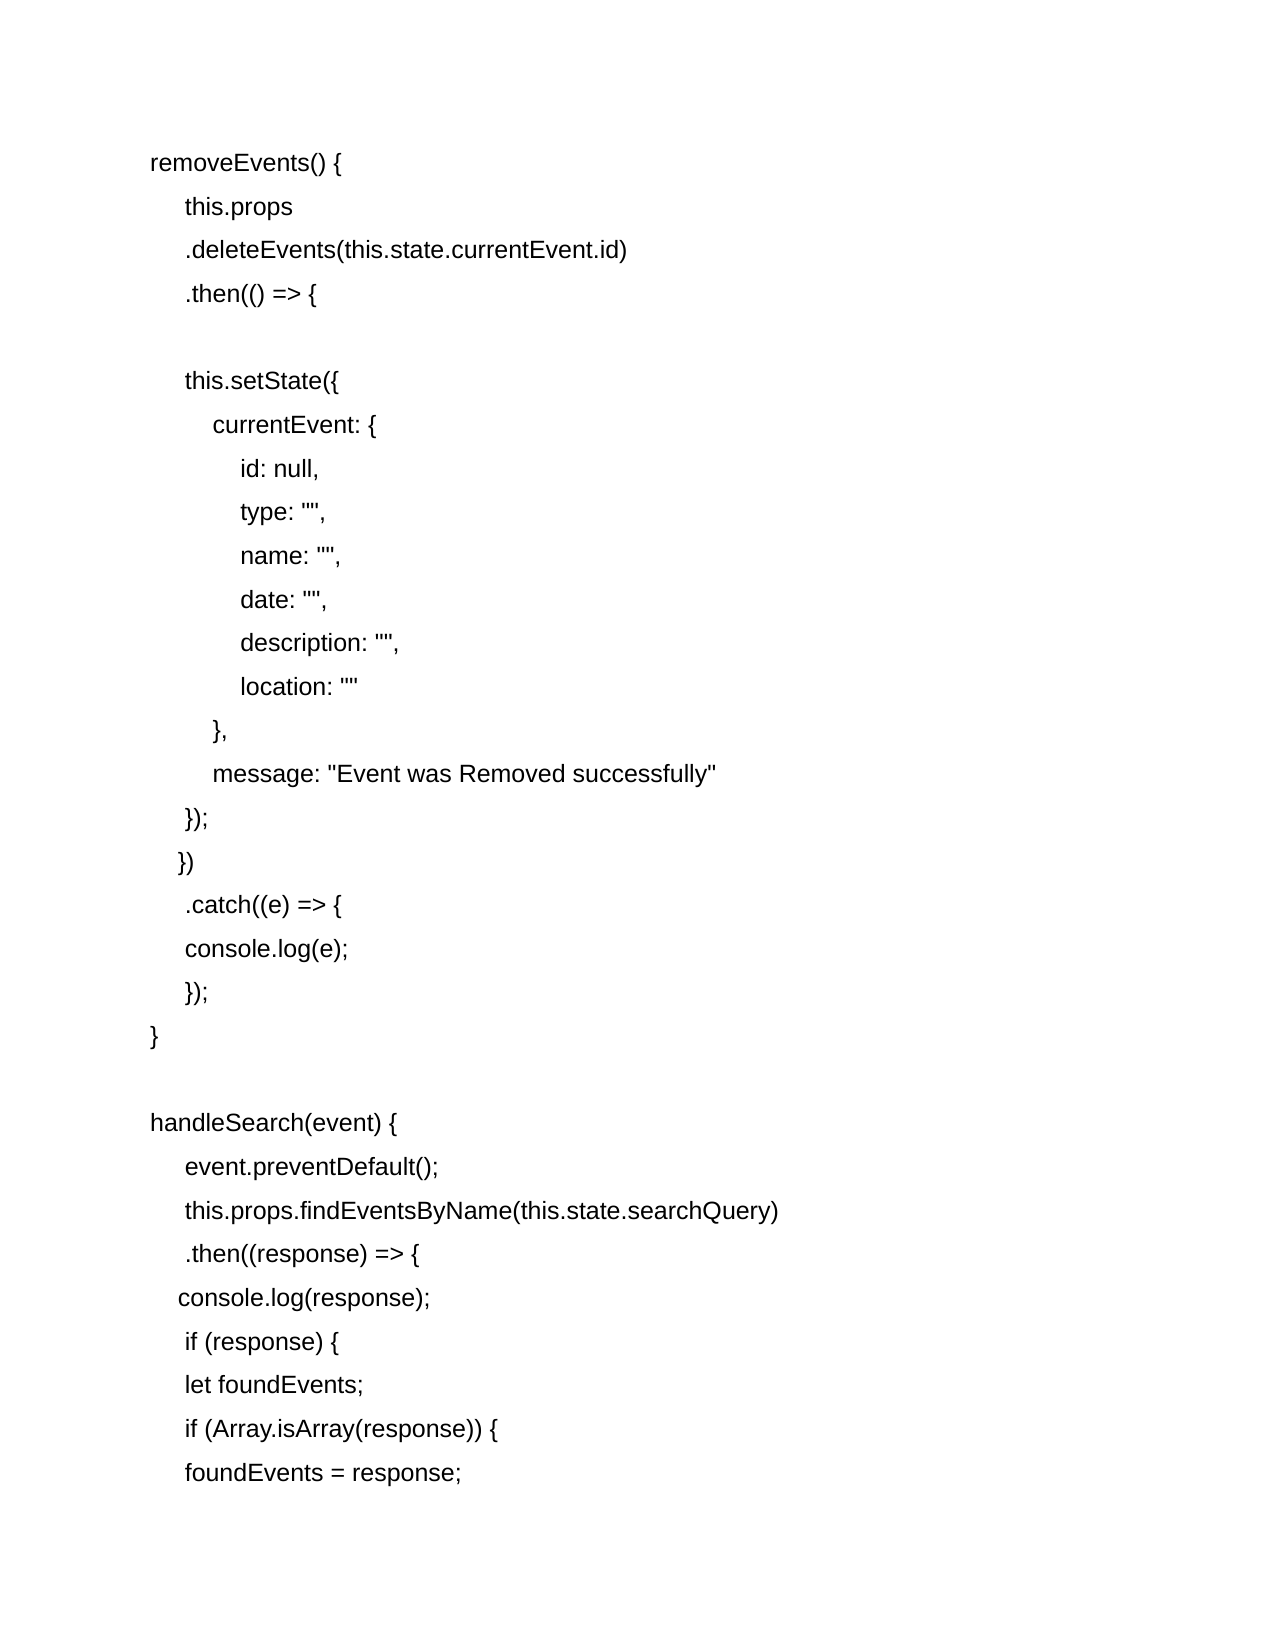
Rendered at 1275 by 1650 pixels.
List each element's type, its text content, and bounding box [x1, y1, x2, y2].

text this.props.findEventsByName(this.state.searchQuery) [150, 1197, 1125, 1224]
text }); [150, 979, 1125, 1006]
text event.preventDefault(); [150, 1154, 1125, 1181]
text }) [150, 848, 1125, 875]
text name: "", [150, 543, 1125, 570]
text description: "", [150, 630, 1125, 657]
text }, [150, 717, 1125, 744]
text } [150, 1023, 1125, 1050]
text console.log(e); [150, 936, 1125, 963]
text .catch((e) => { [150, 892, 1125, 919]
text foundEvents = response; [150, 1459, 1125, 1486]
text currentEvent: { [150, 412, 1125, 439]
text removeEvents() { [150, 150, 1125, 177]
text this.props [150, 194, 1125, 221]
text .then(() => { [150, 281, 1125, 308]
text .deleteEvents(this.state.currentEvent.id) [150, 237, 1125, 264]
text this.setState({ [150, 368, 1125, 395]
text if (response) { [150, 1328, 1125, 1355]
text .then((response) => { [150, 1241, 1125, 1268]
text let foundEvents; [150, 1372, 1125, 1399]
text }); [150, 805, 1125, 832]
text id: null, [150, 456, 1125, 482]
text if (Array.isArray(response)) { [150, 1416, 1125, 1443]
text message: "Event was Removed successfully" [150, 761, 1125, 788]
text location: "" [150, 674, 1125, 701]
text handleSearch(event) { [150, 1110, 1125, 1137]
text date: "", [150, 586, 1125, 613]
text console.log(response); [150, 1285, 1125, 1312]
text type: "", [150, 499, 1125, 526]
